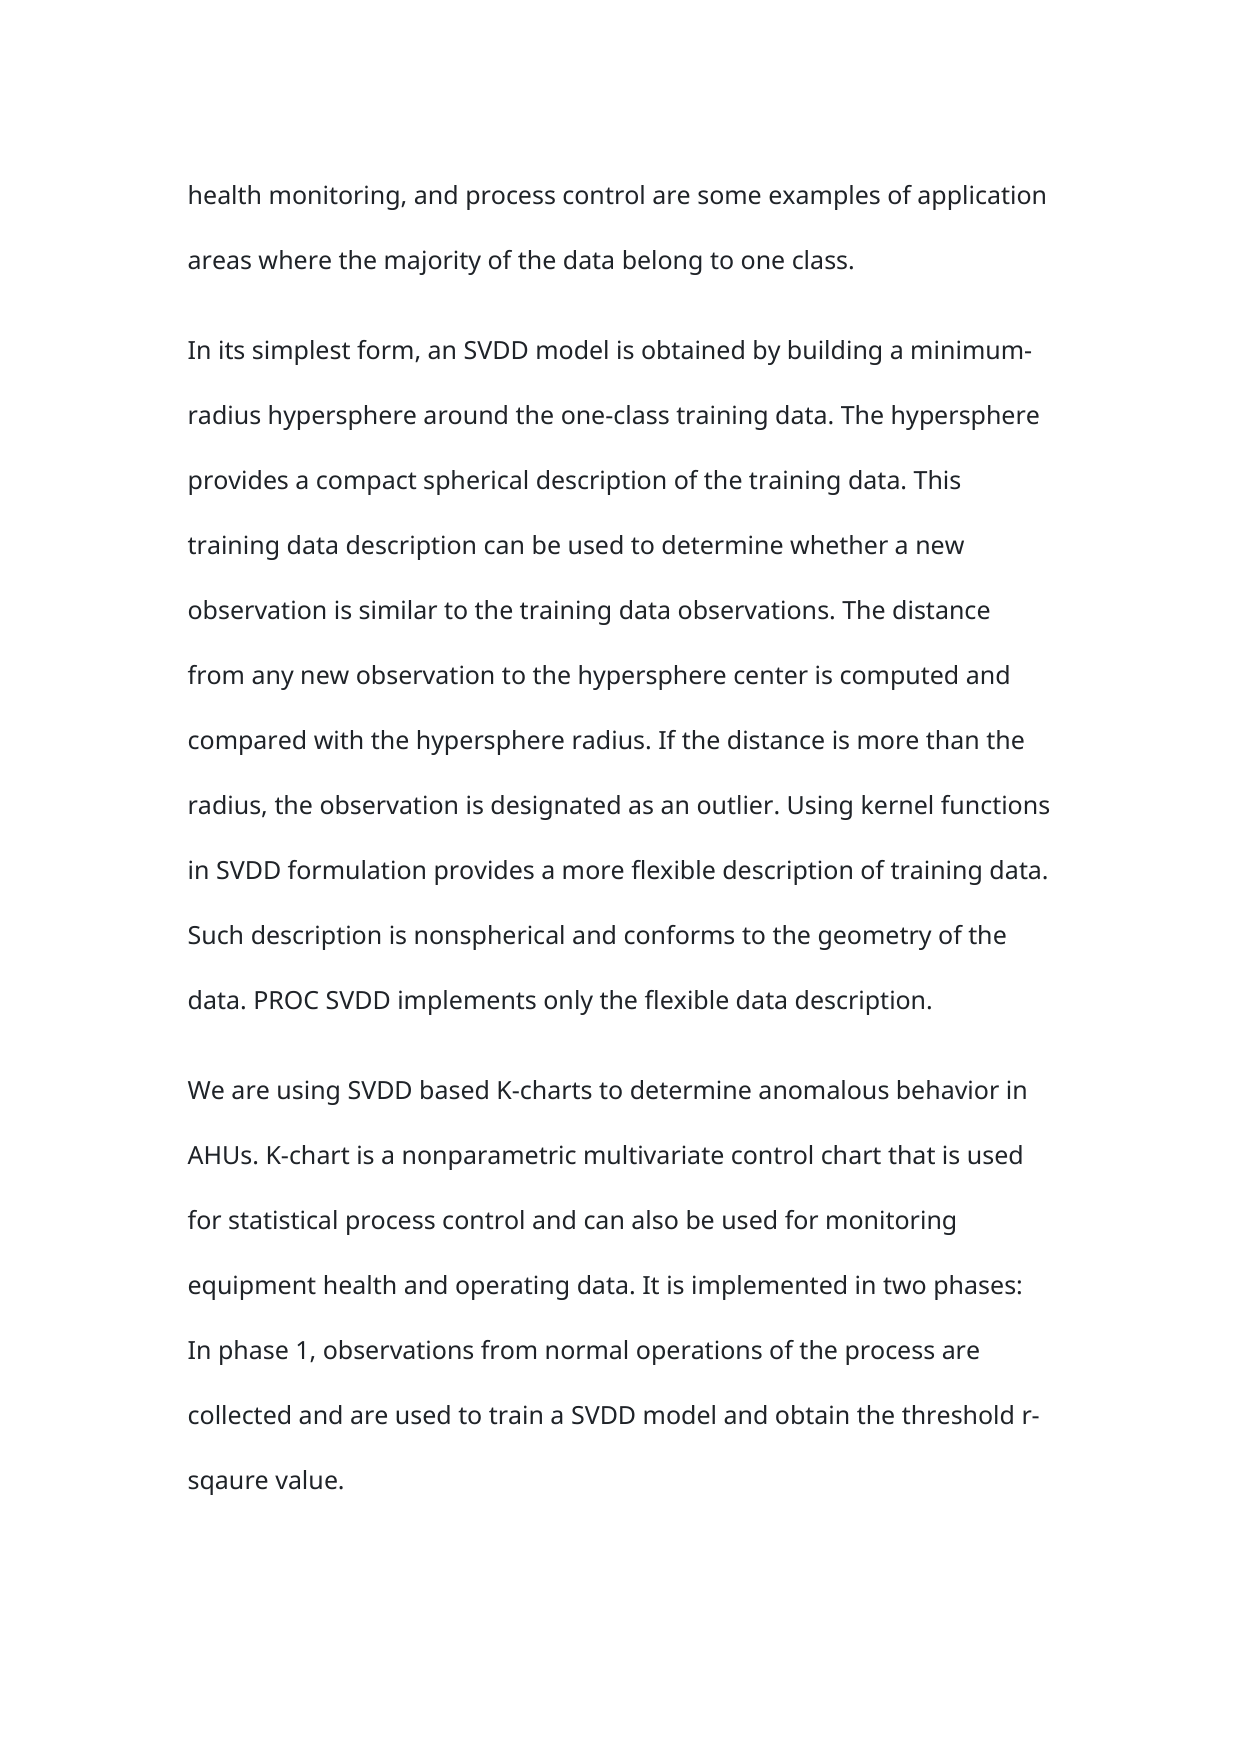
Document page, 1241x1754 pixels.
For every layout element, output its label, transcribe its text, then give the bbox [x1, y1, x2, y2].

text In its simplest form, an SVDD model is obtained by building a minimum-radius hypersphere around the one-class training data. The hypersphere provides a compact spherical description of the training data. This training data description can be used to determine whether a new observation is similar to the training data observations. The distance from any new observation to the hypersphere center is computed and compared with the hypersphere radius. If the distance is more than the radius, the observation is designated as an outlier. Using kernel functions in SVDD formulation provides a more flexible description of training data. Such description is nonspherical and conforms to the geometry of the data. PROC SVDD implements only the flexible data description. [187, 317, 1053, 1032]
text We are using SVDD based K-charts to determine anomalous behavior in AHUs. K-chart is a nonparametric multivariate control chart that is used for statistical process control and can also be used for monitoring equipment health and operating data. It is implemented in two phases: In phase 1, observations from normal operations of the process are collected and are used to train a SVDD model and obtain the threshold r-sqaure value. [187, 1057, 1053, 1512]
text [187, 162, 1053, 292]
